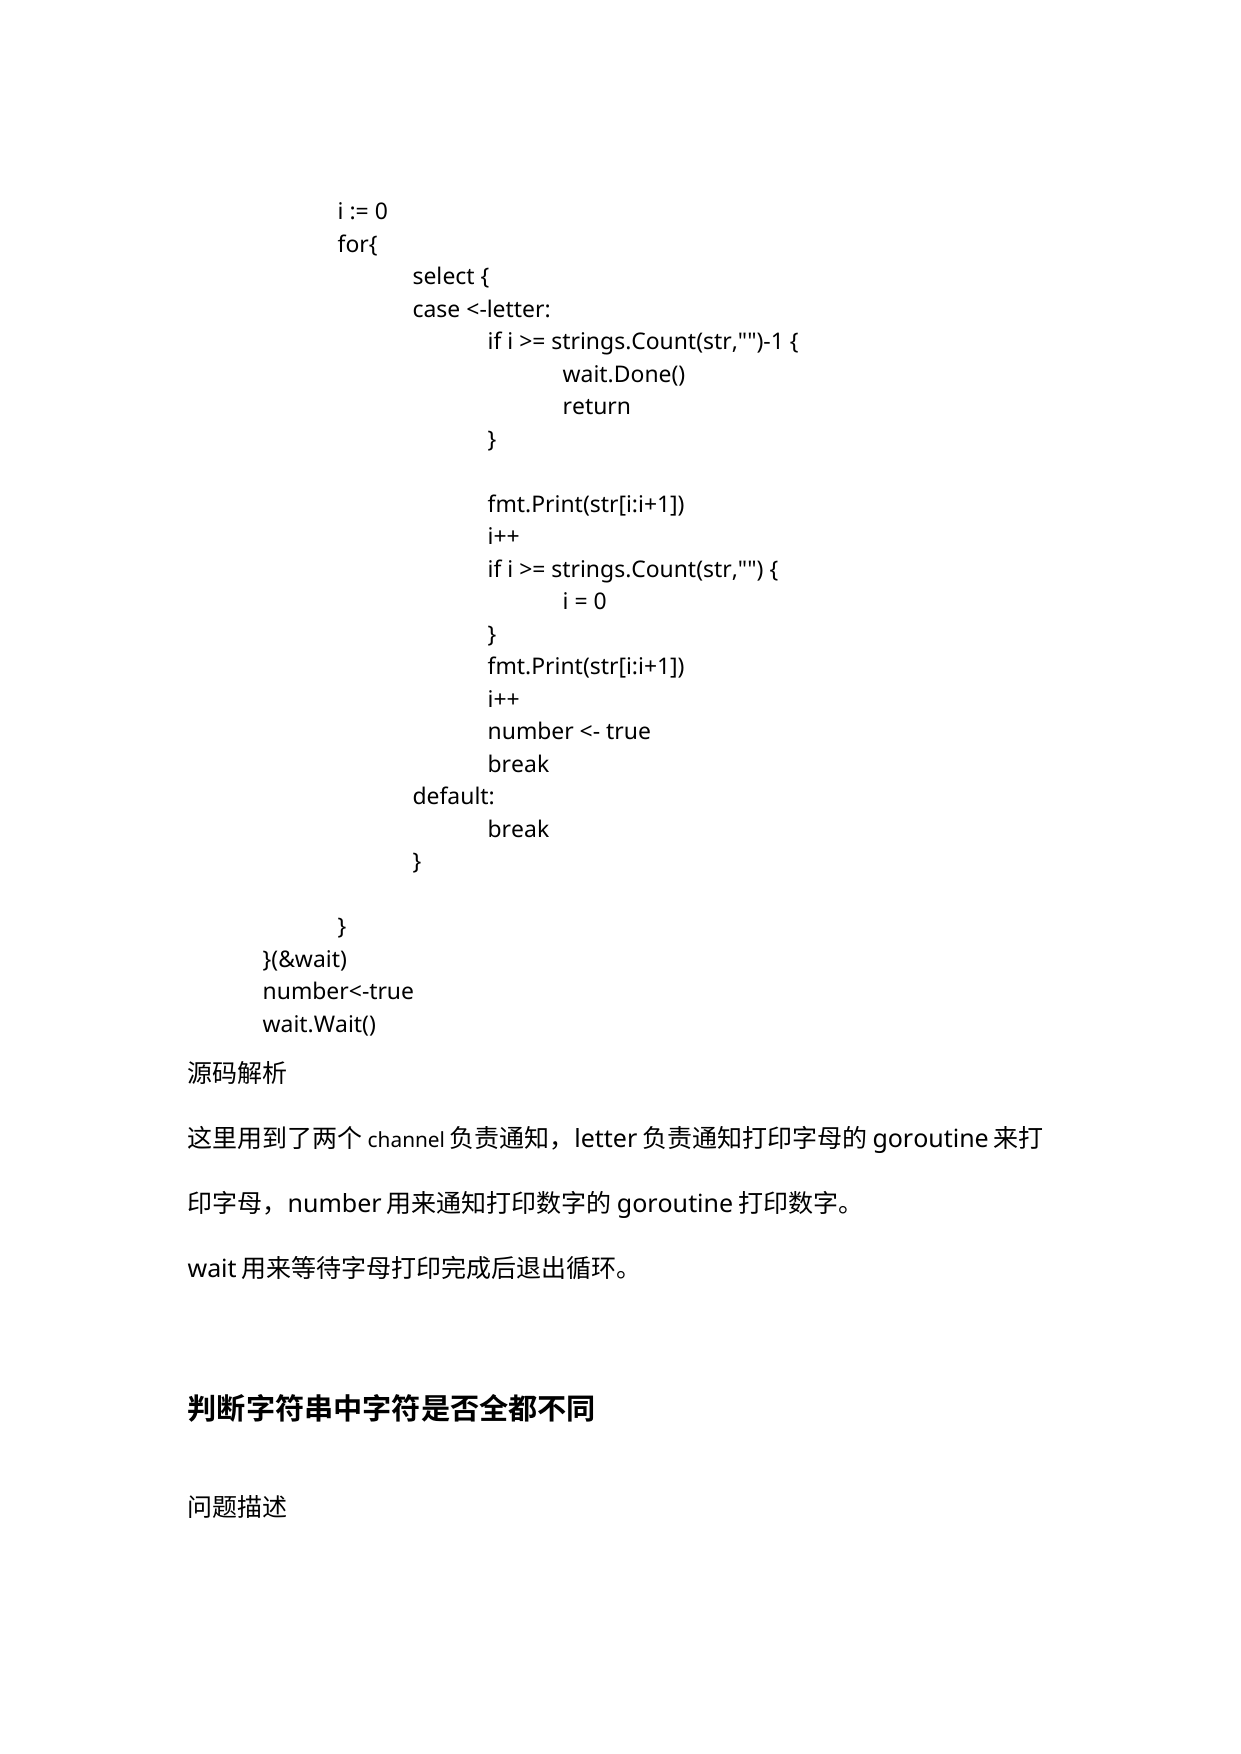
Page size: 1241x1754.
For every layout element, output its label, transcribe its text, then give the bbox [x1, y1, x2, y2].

text wait用来等待字母打印完成后退出循环。 [187, 1234, 1053, 1299]
text } [187, 617, 1053, 649]
text case <-letter: [187, 292, 1053, 324]
text }(&wait) [187, 942, 1053, 974]
text i++ [187, 519, 1053, 552]
text i = 0 [187, 584, 1053, 617]
text fmt.Print(str[i:i+1]) [187, 649, 1053, 682]
text } [187, 909, 1053, 942]
text } [187, 422, 1053, 454]
text default: [187, 779, 1053, 812]
text for{ [187, 227, 1053, 259]
text wait.Wait() [187, 1007, 1053, 1039]
text 这里用到了两个channel负责通知，letter负责通知打印字母的goroutine来打印字母，number用来通知打印数字的goroutine打印数字。 [187, 1104, 1053, 1234]
text number <- true [187, 714, 1053, 747]
text i++ [187, 682, 1053, 714]
text wait.Done() [187, 357, 1053, 389]
text 源码解析 [187, 1039, 1053, 1104]
text break [187, 812, 1053, 844]
text select { [187, 259, 1053, 292]
text break [187, 747, 1053, 779]
text 问题描述 [187, 1473, 1053, 1538]
text 判断字符串中字符是否全都不同 [187, 1374, 1053, 1439]
text return [187, 389, 1053, 422]
text i := 0 [187, 194, 1053, 227]
text if i >= strings.Count(str,"")-1 { [187, 324, 1053, 357]
text number<-true [187, 974, 1053, 1007]
text fmt.Print(str[i:i+1]) [187, 487, 1053, 519]
text if i >= strings.Count(str,"") { [187, 552, 1053, 584]
text } [187, 844, 1053, 877]
